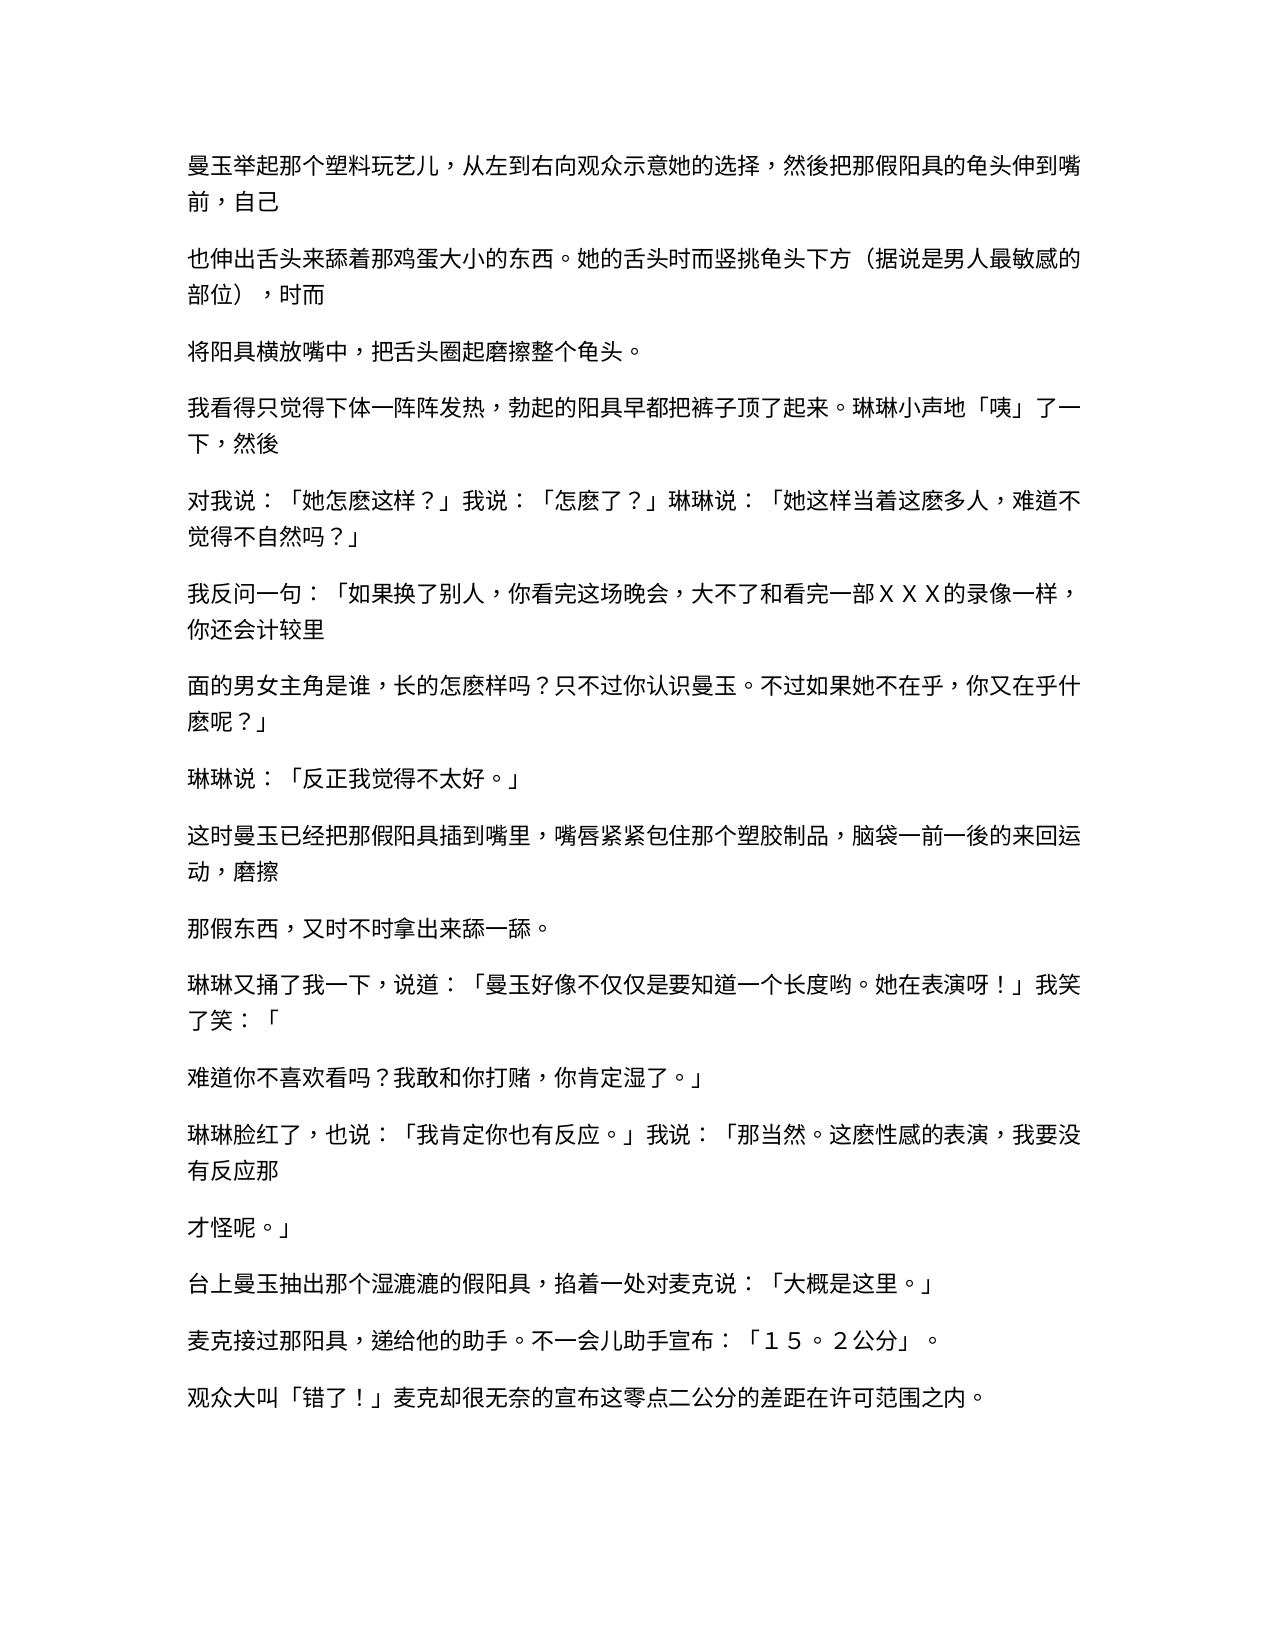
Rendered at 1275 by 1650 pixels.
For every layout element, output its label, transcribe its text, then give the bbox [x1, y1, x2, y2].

text 我反问一句∶「如果换了别人，你看完这场晚会，大不了和看完一部ＸＸＸ的录像一样，你还会计较里 [187, 578, 1087, 645]
text 才怪呢。」 [187, 1211, 1087, 1243]
text 将阳具横放嘴中，把舌头圈起磨擦整个龟头。 [187, 335, 1087, 367]
text 曼玉举起那个塑料玩艺儿，从左到右向观众示意她的选择，然後把那假阳具的龟头伸到嘴前，自己 [187, 150, 1087, 217]
text 琳琳脸红了，也说∶「我肯定你也有反应。」我说∶「那当然。这麽性感的表演，我要没有反应那 [187, 1119, 1087, 1186]
text 那假东西，又时不时拿出来舔一舔。 [187, 912, 1087, 944]
text 这时曼玉已经把那假阳具插到嘴里，嘴唇紧紧包住那个塑胶制品，脑袋一前一後的来回运动，磨擦 [187, 820, 1087, 887]
text 也伸出舌头来舔着那鸡蛋大小的东西。她的舌头时而竖挑龟头下方（据说是男人最敏感的部位），时而 [187, 243, 1087, 310]
text 观众大叫「错了！」麦克却很无奈的宣布这零点二公分的差距在许可范围之内。 [187, 1382, 1087, 1413]
text 我看得只觉得下体一阵阵发热，勃起的阳具早都把裤子顶了起来。琳琳小声地「咦」了一下，然後 [187, 392, 1087, 459]
text 琳琳又捅了我一下，说道∶「曼玉好像不仅仅是要知道一个长度哟。她在表演呀！」我笑了笑∶「 [187, 969, 1087, 1036]
text 难道你不喜欢看吗？我敢和你打赌，你肯定湿了。」 [187, 1062, 1087, 1093]
text 台上曼玉抽出那个湿漉漉的假阳具，掐着一处对麦克说∶「大概是这里。」 [187, 1268, 1087, 1299]
text 琳琳说∶「反正我觉得不太好。」 [187, 763, 1087, 794]
text 对我说∶「她怎麽这样？」我说∶「怎麽了？」琳琳说∶「她这样当着这麽多人，难道不觉得不自然吗？」 [187, 485, 1087, 552]
text 面的男女主角是谁，长的怎麽样吗？只不过你认识曼玉。不过如果她不在乎，你又在乎什麽呢？」 [187, 670, 1087, 737]
text 麦克接过那阳具，递给他的助手。不一会儿助手宣布∶「１５。２公分」。 [187, 1325, 1087, 1356]
